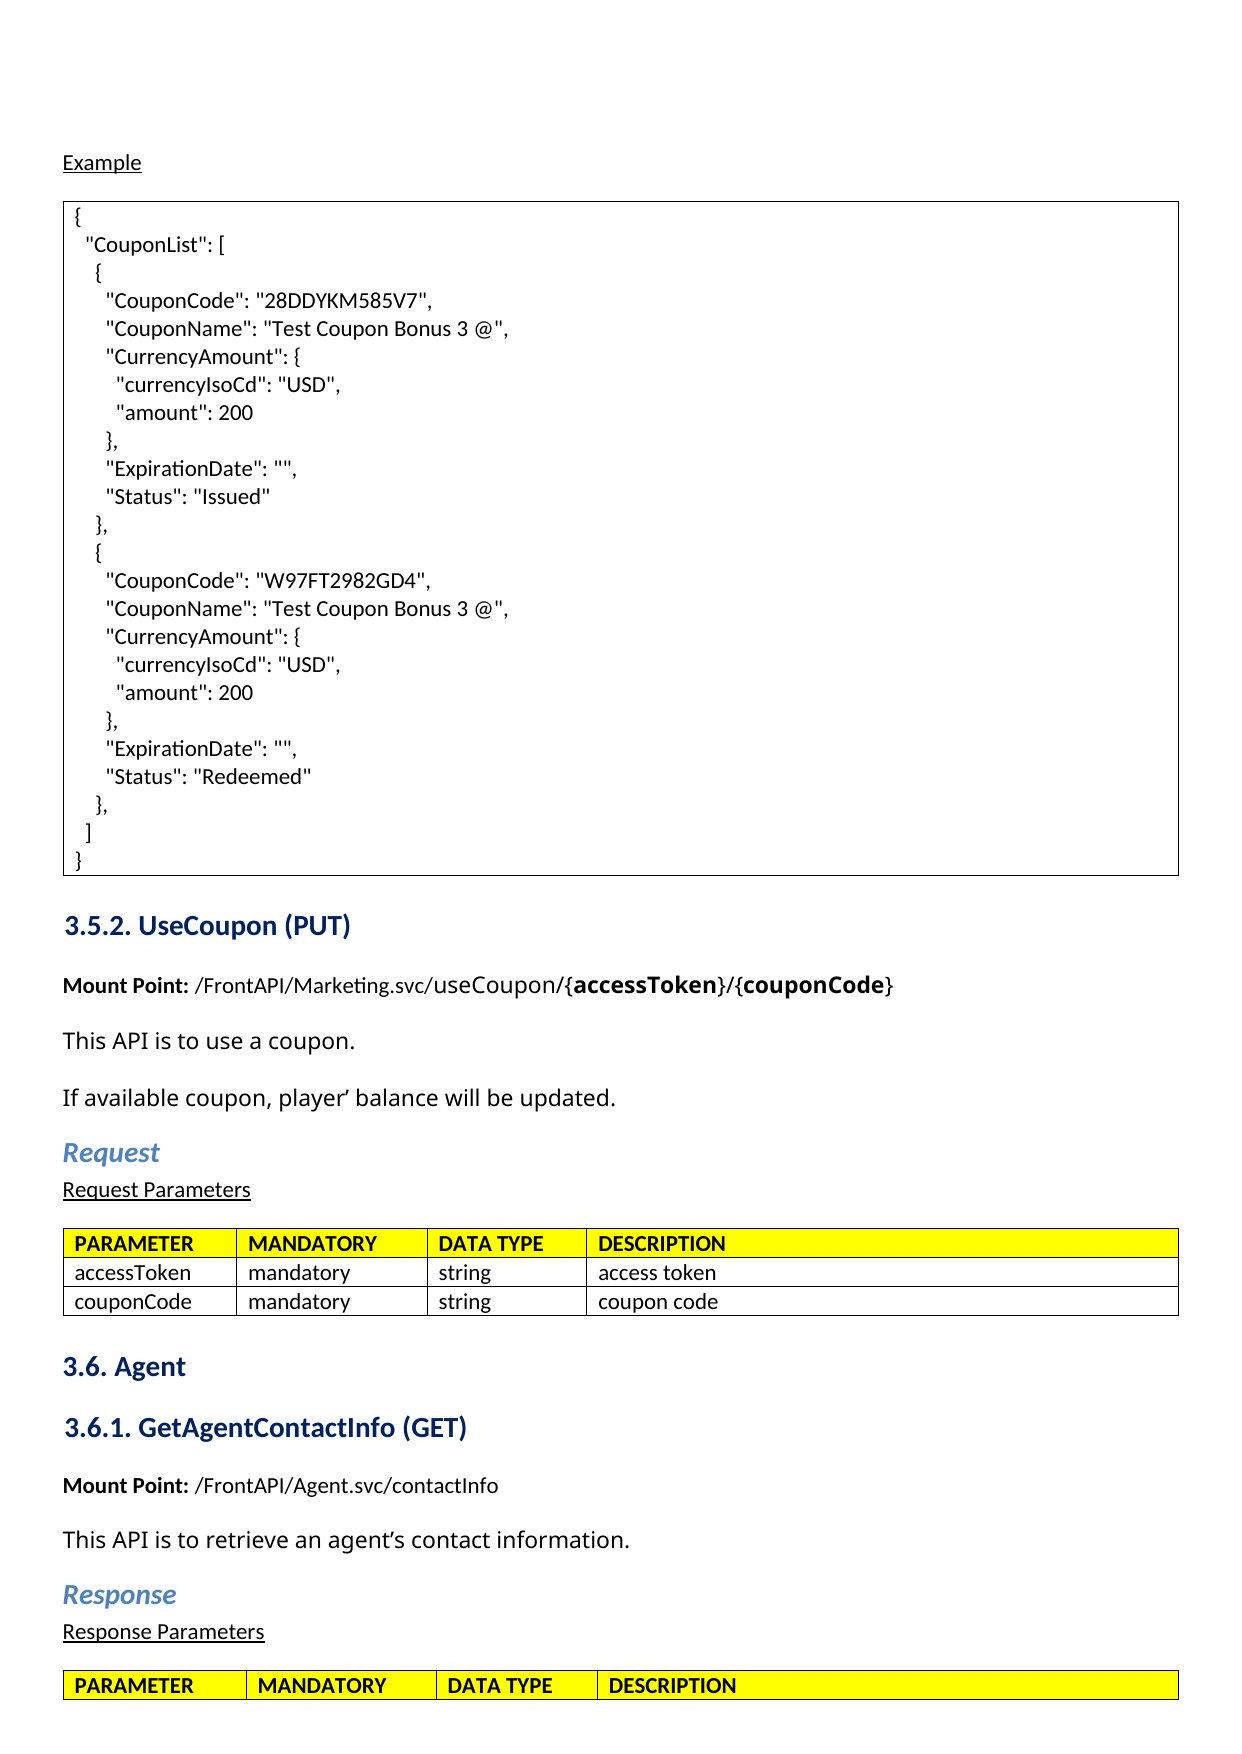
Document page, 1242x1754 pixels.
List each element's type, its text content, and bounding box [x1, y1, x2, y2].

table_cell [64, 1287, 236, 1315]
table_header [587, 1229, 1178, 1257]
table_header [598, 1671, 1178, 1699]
text This API is to use a coupon. [62, 1025, 1179, 1057]
subtitle 3.6.1. GetAgentContactInfo (GET) [64, 1409, 1179, 1445]
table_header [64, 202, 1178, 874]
subtitle Response [62, 1576, 1179, 1612]
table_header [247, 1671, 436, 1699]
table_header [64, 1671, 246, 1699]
text If available coupon, player’ balance will be updated. [62, 1082, 1179, 1113]
text Response Parameters [62, 1617, 1179, 1645]
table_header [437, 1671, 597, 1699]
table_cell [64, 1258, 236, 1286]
text Mount Point: /FrontAPI/Agent.svc/contactInfo [62, 1471, 1179, 1499]
subtitle Request [62, 1134, 1179, 1170]
text Mount Point: /FrontAPI/Marketing.svc/useCoupon/{accessToken}/{couponCode} [62, 968, 1179, 1000]
subtitle 3.5.2. UseCoupon (PUT) [64, 907, 1179, 942]
text Request Parameters [62, 1175, 1179, 1203]
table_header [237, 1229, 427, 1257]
text Example [62, 148, 1179, 176]
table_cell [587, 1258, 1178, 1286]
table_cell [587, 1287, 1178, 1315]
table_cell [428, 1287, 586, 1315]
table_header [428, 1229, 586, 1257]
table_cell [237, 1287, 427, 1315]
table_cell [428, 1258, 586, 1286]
text This API is to retrieve an agent’s contact information. [62, 1524, 1179, 1555]
subtitle 3.6. Agent [62, 1348, 1179, 1383]
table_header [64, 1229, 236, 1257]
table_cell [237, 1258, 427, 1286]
